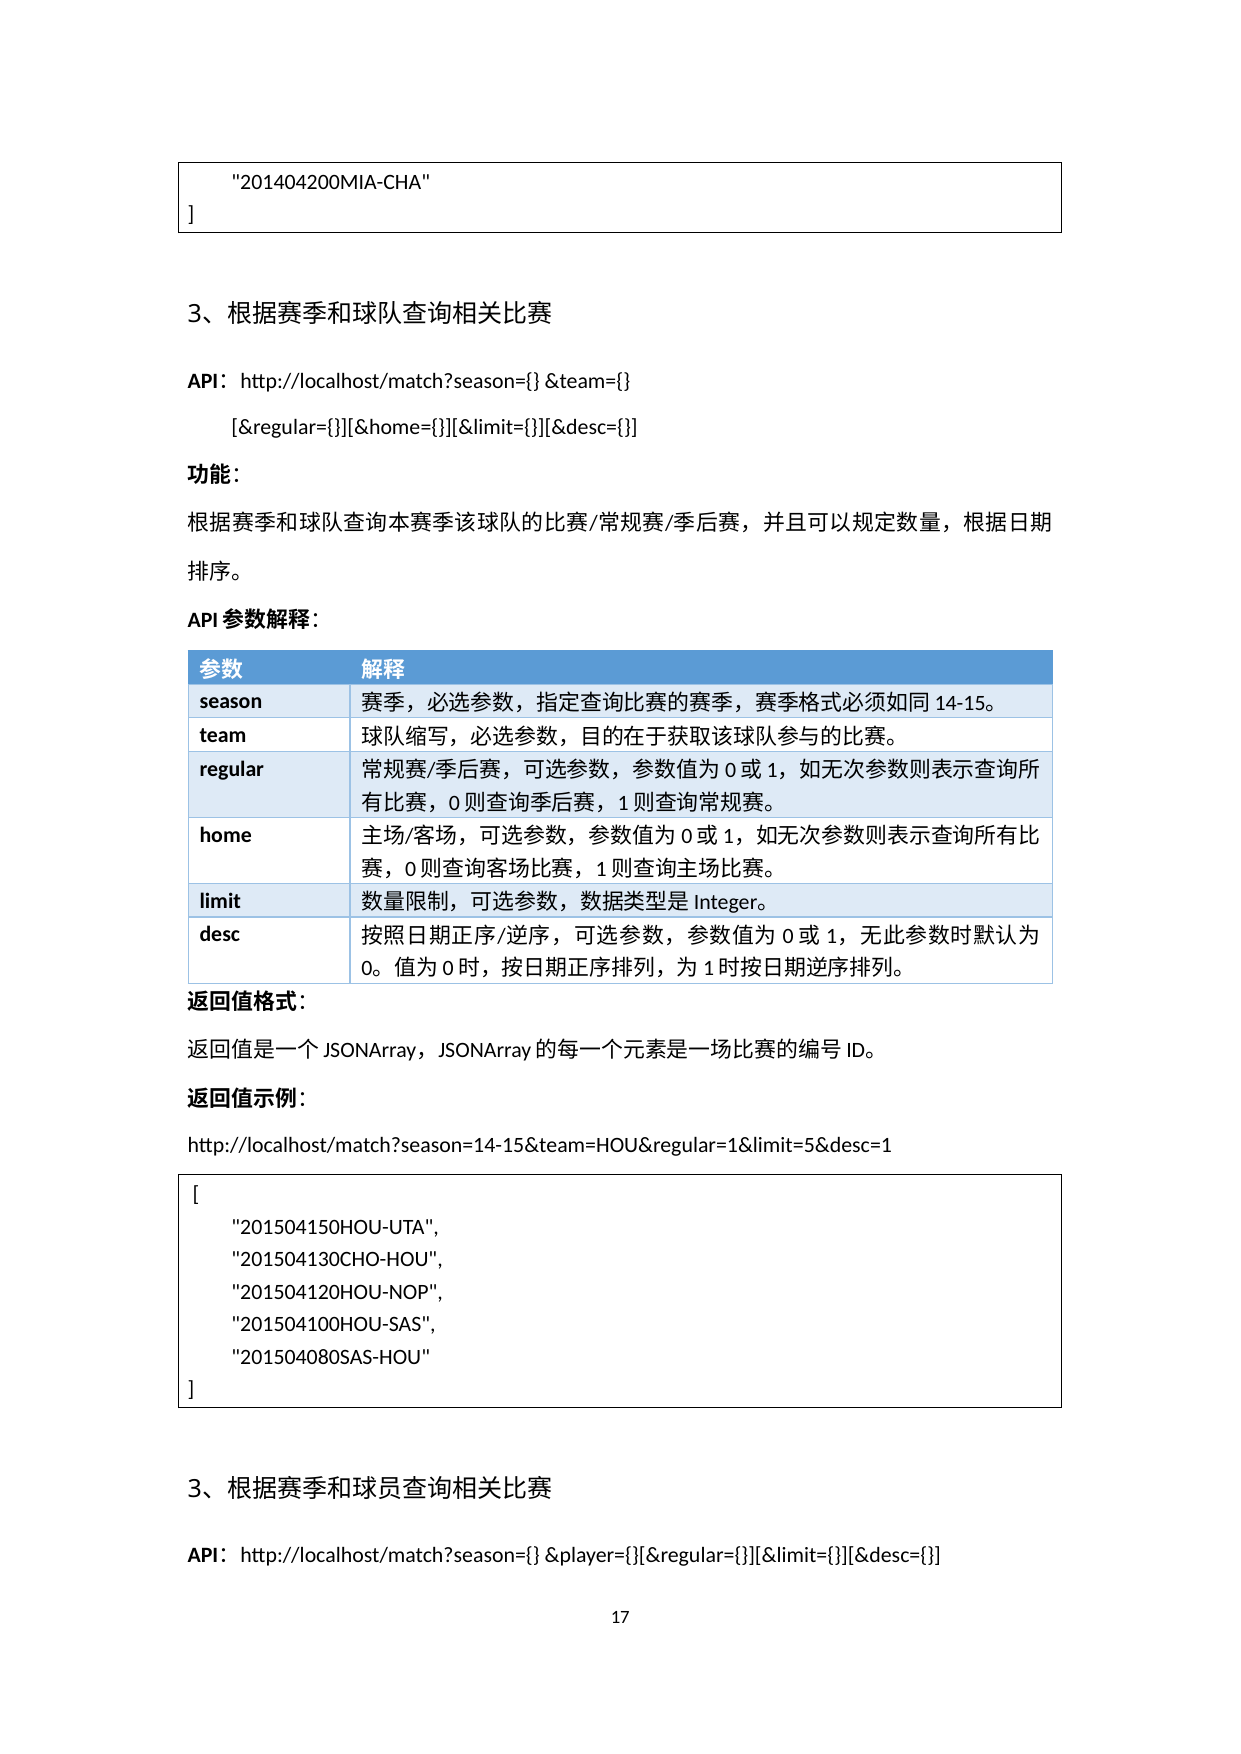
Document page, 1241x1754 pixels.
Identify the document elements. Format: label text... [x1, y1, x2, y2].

text [ [179, 1175, 1061, 1210]
text API：http://localhost/match?season={} &player={}[&regular={}][&limit={}][&desc={}] [187, 1537, 1053, 1569]
table_cell 赛季，必选参数，指定查询比赛的赛季，赛季格式必须如同14-15。 [351, 685, 1052, 717]
table_cell team [189, 718, 349, 751]
text 返回值示例： [187, 1080, 1053, 1113]
table_cell home [189, 818, 349, 883]
table_cell 按照日期正序/逆序，可选参数，参数值为0或1，无此参数时默认为0。值为0时，按日期正序排列，为1时按日期逆序排列。 [351, 918, 1052, 982]
text 返回值是一个JSONArray，JSONArray的每一个元素是一场比赛的编号ID。 [187, 1032, 1053, 1064]
table_cell 常规赛/季后赛，可选参数，参数值为0或1，如无次参数则表示查询所有比赛，0则查询季后赛，1则查询常规赛。 [351, 752, 1052, 817]
text API：http://localhost/match?season={} &team={} [187, 362, 1053, 395]
table_cell limit [189, 884, 349, 916]
text API参数解释： [187, 602, 1053, 634]
table_header 参数 [189, 651, 349, 684]
text http://localhost/match?season=14-15&team=HOU&regular=1&limit=5&desc=1 [187, 1128, 1053, 1161]
text "201504120HOU-NOP", [187, 1275, 1053, 1307]
table_cell 主场/客场，可选参数，参数值为0或1，如无次参数则表示查询所有比赛，0则查询客场比赛，1则查询主场比赛。 [351, 818, 1052, 883]
table_cell desc [189, 918, 349, 982]
table_cell regular [189, 752, 349, 817]
text "201504130CHO-HOU", [187, 1242, 1053, 1275]
text 3、根据赛季和球员查询相关比赛 [187, 1454, 1053, 1519]
text "201404200MIA-CHA" [179, 163, 1061, 194]
table_cell season [189, 685, 349, 717]
table_header 解释 [351, 651, 1052, 684]
text "201504080SAS-HOU" [187, 1340, 1053, 1369]
table_cell 球队缩写，必选参数，目的在于获取该球队参与的比赛。 [351, 718, 1052, 751]
text ] [179, 1369, 1061, 1407]
text 返回值格式： [187, 984, 1053, 1016]
text "201504100HOU-SAS", [187, 1307, 1053, 1340]
table_cell 数量限制，可选参数，数据类型是Integer。 [351, 884, 1052, 916]
text 3、根据赛季和球队查询相关比赛 [187, 279, 1053, 344]
text [&regular={}][&home={}][&limit={}][&desc={}] [187, 411, 1053, 443]
text "201504150HOU-UTA", [187, 1210, 1053, 1242]
text 根据赛季和球队查询本赛季该球队的比赛/常规赛/季后赛，并且可以规定数量，根据日期排序。 [187, 505, 1053, 586]
text ] [179, 194, 1061, 232]
text 功能： [187, 456, 1053, 489]
